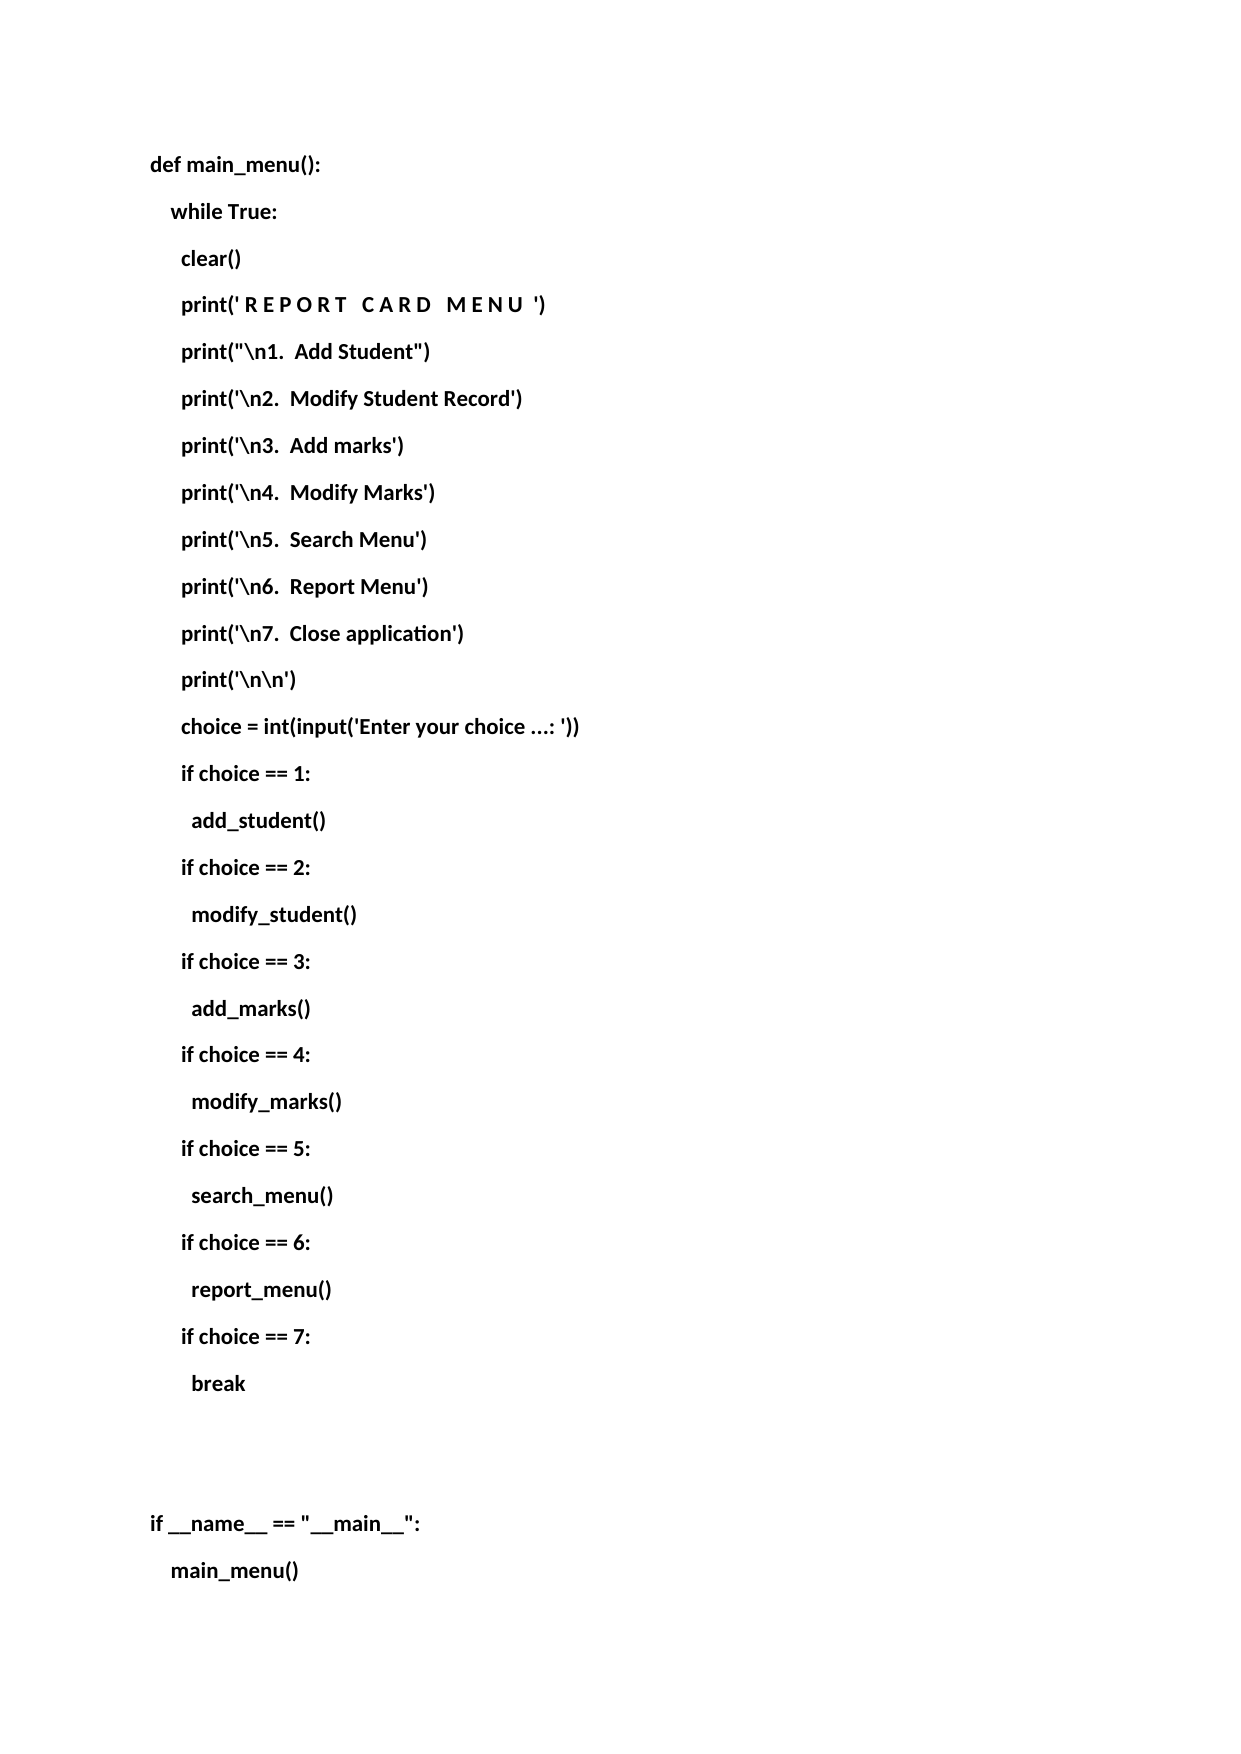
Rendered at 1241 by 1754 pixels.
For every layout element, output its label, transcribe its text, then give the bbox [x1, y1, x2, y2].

text main_menu() [150, 1556, 1090, 1584]
text if choice == 7: [150, 1322, 1090, 1350]
text modify_student() [150, 900, 1090, 928]
text if __name__ == "__main__": [150, 1509, 1090, 1537]
text add_marks() [150, 994, 1090, 1022]
text if choice == 6: [150, 1228, 1090, 1256]
text report_menu() [150, 1275, 1090, 1303]
text if choice == 1: [150, 759, 1090, 787]
text if choice == 3: [150, 947, 1090, 975]
text if choice == 5: [150, 1134, 1090, 1162]
text print('\n6. Report Menu') [150, 572, 1090, 600]
text break [150, 1369, 1090, 1397]
text def main_menu(): [150, 150, 1090, 178]
text add_student() [150, 806, 1090, 834]
text print('\n2. Modify Student Record') [150, 384, 1090, 412]
text print('\n3. Add marks') [150, 431, 1090, 459]
text print(' R E P O R T C A R D M E N U ') [150, 291, 1090, 319]
text modify_marks() [150, 1087, 1090, 1116]
text choice = int(input('Enter your choice ...: ')) [150, 712, 1090, 741]
text print('\n\n') [150, 666, 1090, 694]
text print('\n7. Close application') [150, 619, 1090, 647]
text if choice == 4: [150, 1041, 1090, 1069]
text while True: [150, 197, 1090, 225]
text if choice == 2: [150, 853, 1090, 881]
text search_menu() [150, 1181, 1090, 1209]
text print('\n4. Modify Marks') [150, 478, 1090, 506]
text print('\n5. Search Menu') [150, 525, 1090, 553]
text print("\n1. Add Student") [150, 337, 1090, 366]
text clear() [150, 244, 1090, 272]
